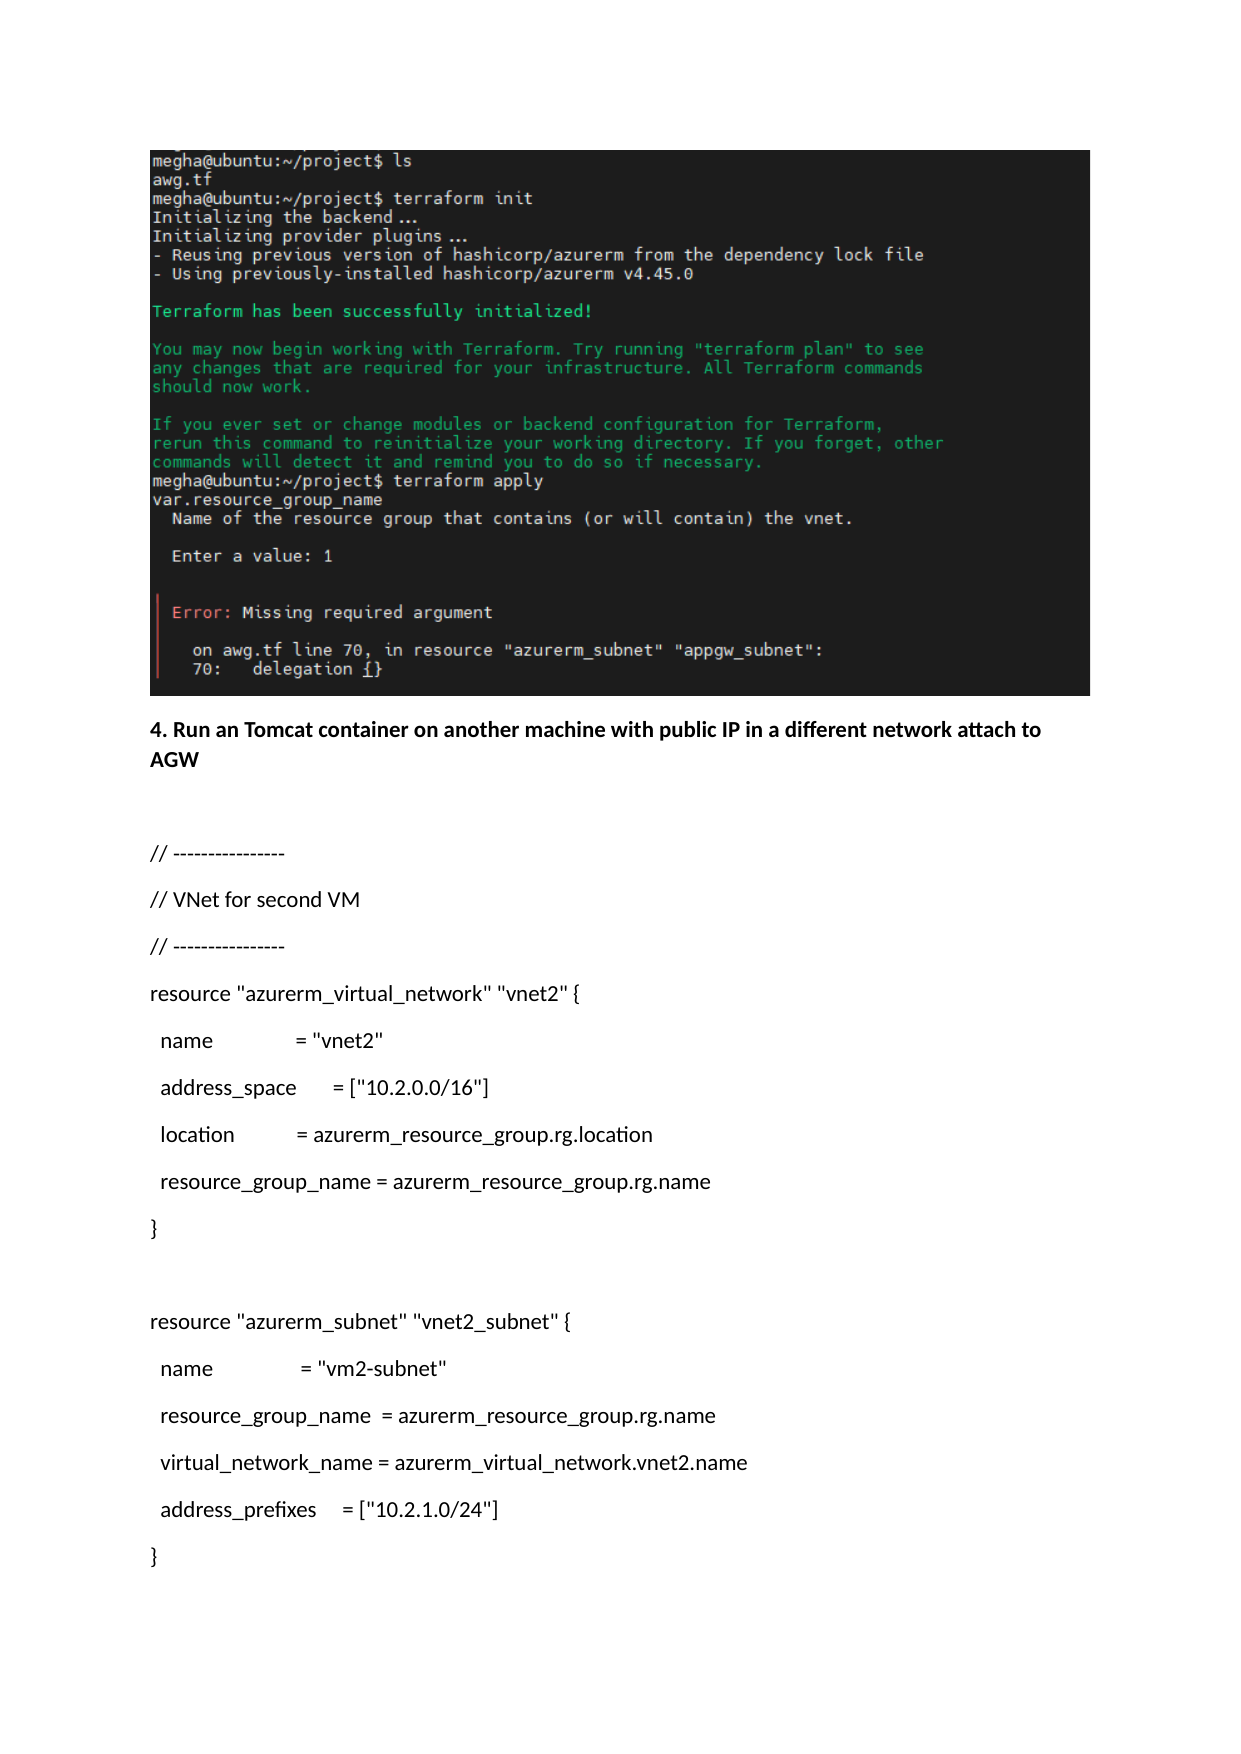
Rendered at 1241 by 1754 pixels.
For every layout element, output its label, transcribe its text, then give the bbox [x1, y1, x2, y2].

text resource "azurerm_subnet" "vnet2_subnet" { [150, 1307, 1090, 1335]
text // ---------------- [150, 932, 1090, 960]
text } [150, 1214, 1090, 1242]
text 4. Run an Tomcat container on another machine with public IP in a different network attach to AGW [150, 715, 1090, 773]
text address_prefixes = ["10.2.1.0/24"] [150, 1495, 1090, 1523]
text address_space = ["10.2.0.0/16"] [150, 1073, 1090, 1101]
text } [150, 1542, 1090, 1570]
text name = "vm2-subnet" [150, 1354, 1090, 1382]
picture [150, 150, 1091, 696]
text // ---------------- [150, 839, 1090, 867]
text location = azurerm_resource_group.rg.location [150, 1120, 1090, 1148]
text // VNet for second VM [150, 886, 1090, 913]
text resource "azurerm_virtual_network" "vnet2" { [150, 979, 1090, 1007]
text resource_group_name = azurerm_resource_group.rg.name [150, 1401, 1090, 1429]
text resource_group_name = azurerm_resource_group.rg.name [150, 1167, 1090, 1195]
text name = "vnet2" [150, 1026, 1090, 1054]
text virtual_network_name = azurerm_virtual_network.vnet2.name [150, 1448, 1090, 1476]
